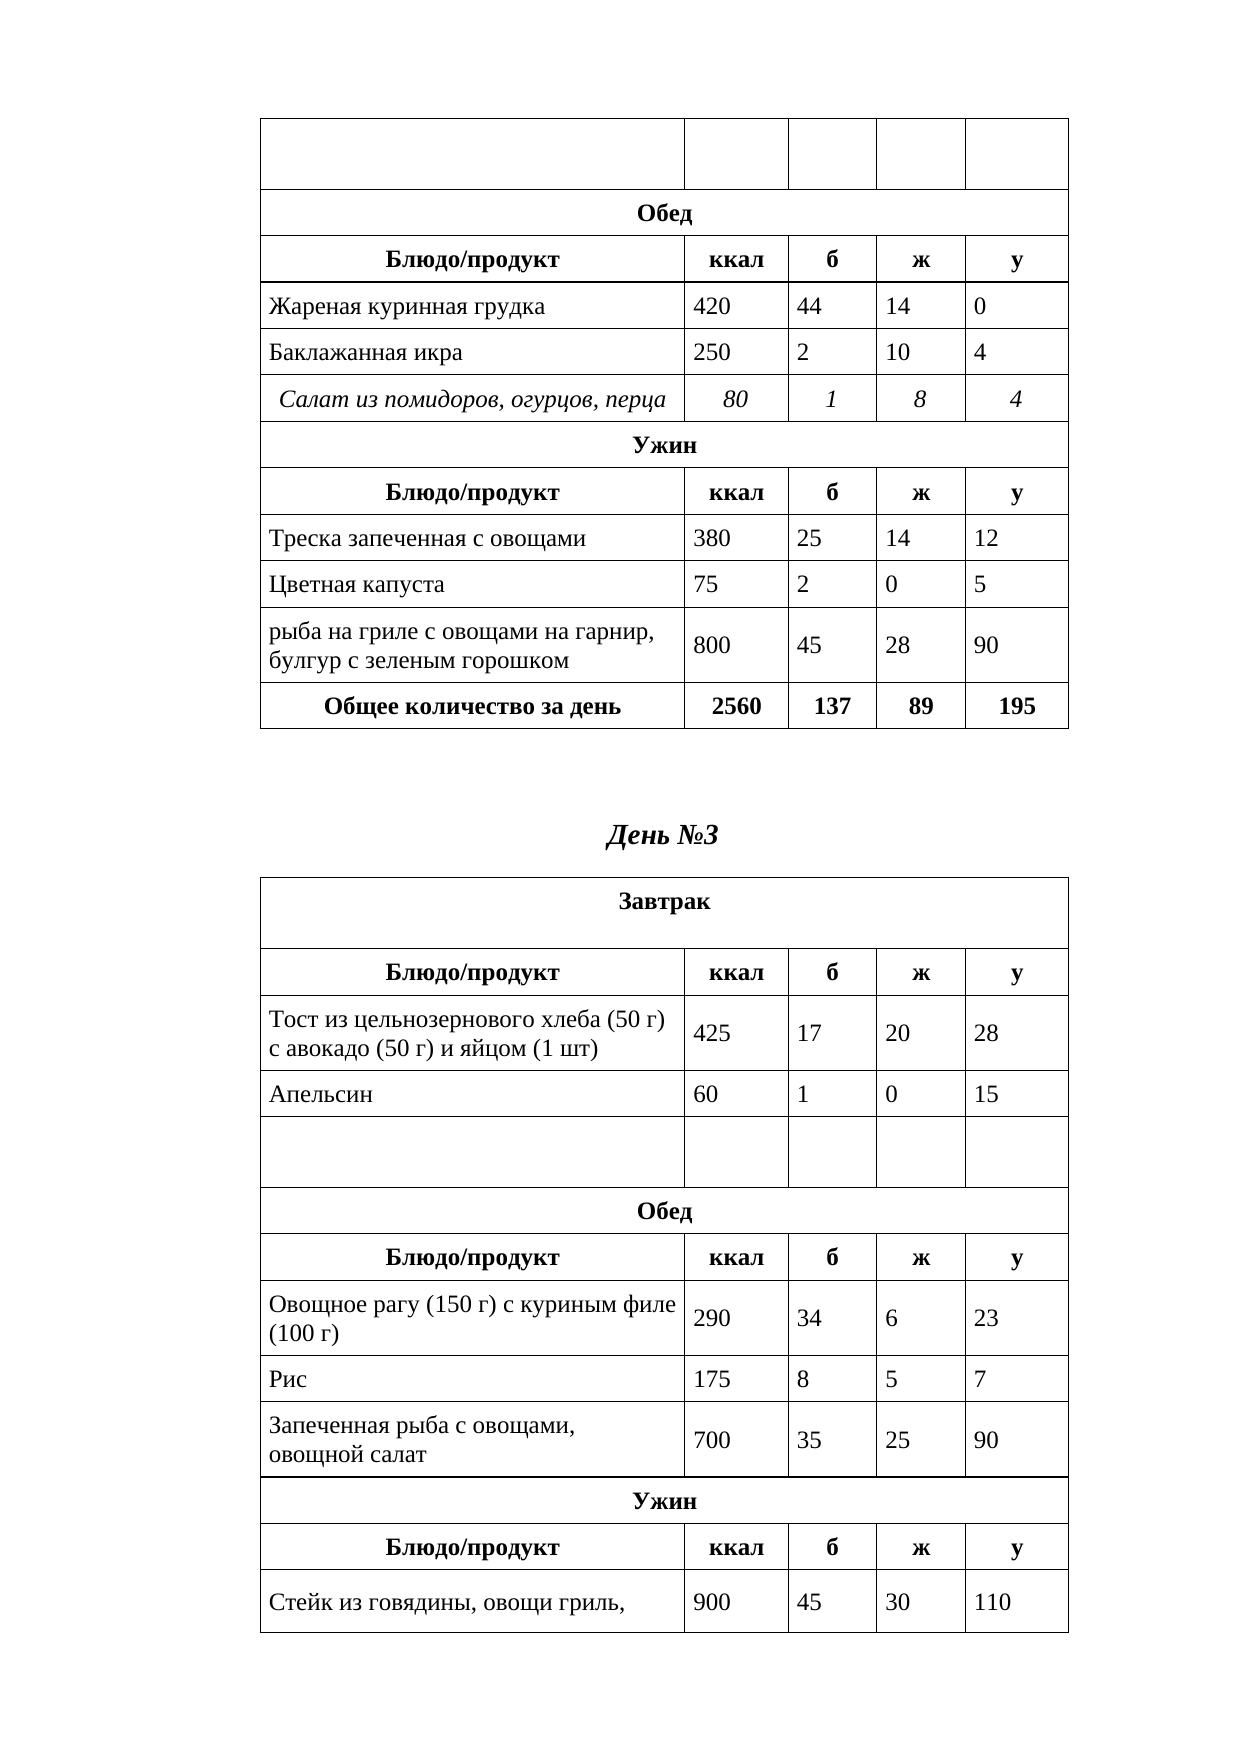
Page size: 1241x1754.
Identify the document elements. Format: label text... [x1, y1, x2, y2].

table_cell Цветная капуста [261, 561, 684, 607]
table_cell Жареная куринная грудка [261, 283, 684, 328]
table_cell б [789, 1524, 876, 1569]
table_cell ккал [685, 1524, 788, 1569]
table_cell 8 [789, 1356, 876, 1401]
table_cell Запеченная рыба с овощами, овощной салат [261, 1402, 684, 1476]
table_cell 195 [966, 683, 1068, 728]
table_cell 90 [966, 608, 1068, 682]
table_cell 0 [966, 283, 1068, 328]
table_cell 800 [685, 608, 788, 682]
table_cell [966, 1117, 1068, 1187]
table_cell Блюдо/продукт [261, 236, 684, 281]
table_cell Баклажанная икра [261, 329, 684, 374]
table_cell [261, 1570, 684, 1632]
table_cell 14 [877, 283, 965, 328]
table_cell [789, 1117, 876, 1187]
table_cell ккал [685, 468, 788, 514]
table_cell 44 [789, 283, 876, 328]
table_cell 1 [789, 375, 876, 421]
table_cell 110 [966, 1570, 1068, 1632]
table_cell Рис [261, 1356, 684, 1401]
table_cell 380 [685, 515, 788, 560]
table_cell 17 [789, 996, 876, 1070]
table_cell ж [877, 949, 965, 994]
table_cell ж [877, 1524, 965, 1569]
table_cell 34 [789, 1281, 876, 1355]
table_cell [685, 119, 788, 188]
table_cell Тост из цельнозернового хлеба (50 г) с авокадо (50 г) и яйцом (1 шт) [261, 996, 684, 1070]
table_cell [789, 119, 876, 188]
table_cell ккал [685, 949, 788, 994]
table_cell ккал [685, 236, 788, 281]
table_cell 60 [685, 1071, 788, 1116]
table_cell 23 [966, 1281, 1068, 1355]
table_cell 0 [877, 1071, 965, 1116]
table_cell у [966, 1234, 1068, 1279]
table_header Завтрак [261, 878, 1068, 948]
table_cell Блюдо/продукт [261, 1234, 684, 1279]
table_cell 7 [966, 1356, 1068, 1401]
table_cell у [966, 949, 1068, 994]
table_cell 2560 [685, 683, 788, 728]
table_cell 1 [789, 1071, 876, 1116]
table_cell Обед [261, 190, 1068, 235]
table_cell 75 [685, 561, 788, 607]
table_cell у [966, 236, 1068, 281]
table_cell 2 [789, 561, 876, 607]
table_cell 45 [789, 1570, 876, 1632]
table_cell 25 [789, 515, 876, 560]
table_cell 175 [685, 1356, 788, 1401]
table_cell 14 [877, 515, 965, 560]
table_cell рыба на гриле с овощами на гарнир, булгур с зеленым горошком [261, 608, 684, 682]
table_cell 6 [877, 1281, 965, 1355]
table_cell 45 [789, 608, 876, 682]
table_cell б [789, 468, 876, 514]
table_cell [966, 119, 1068, 188]
table_cell 5 [877, 1356, 965, 1401]
table_cell Ужин [261, 422, 1068, 467]
table_cell 290 [685, 1281, 788, 1355]
table_cell 10 [877, 329, 965, 374]
table_cell [261, 119, 684, 188]
table_cell ж [877, 236, 965, 281]
table_cell 35 [789, 1402, 876, 1476]
table_cell у [966, 468, 1068, 514]
table_cell Апельсин [261, 1071, 684, 1116]
table_cell 900 [685, 1570, 788, 1632]
table_cell 0 [877, 561, 965, 607]
table_cell ж [877, 468, 965, 514]
table_cell Обед [261, 1188, 1068, 1233]
table_cell 700 [685, 1402, 788, 1476]
table_cell 80 [685, 375, 788, 421]
table_cell Блюдо/продукт [261, 949, 684, 994]
table_cell Овощное рагу (150 г) с куриным филе (100 г) [261, 1281, 684, 1355]
table_cell [877, 119, 965, 188]
table_cell 28 [966, 996, 1068, 1070]
table_cell Блюдо/продукт [261, 1524, 684, 1569]
table_cell у [966, 1524, 1068, 1569]
table_cell Салат из помидоров, огурцов, перца [261, 375, 684, 421]
table_cell 5 [966, 561, 1068, 607]
table_cell Общее количество за день [261, 683, 684, 728]
table_cell Треска запеченная с овощами [261, 515, 684, 560]
table_cell 8 [877, 375, 965, 421]
table_cell 30 [877, 1570, 965, 1632]
table_cell 425 [685, 996, 788, 1070]
table_cell [261, 1117, 684, 1187]
table_cell 250 [685, 329, 788, 374]
table_cell 25 [877, 1402, 965, 1476]
table_cell [685, 1117, 788, 1187]
table_cell 15 [966, 1071, 1068, 1116]
table_cell 420 [685, 283, 788, 328]
table_cell 12 [966, 515, 1068, 560]
table_cell 89 [877, 683, 965, 728]
table_cell ккал [685, 1234, 788, 1279]
table_cell б [789, 949, 876, 994]
table_cell 90 [966, 1402, 1068, 1476]
table_cell 4 [966, 329, 1068, 374]
table_cell 20 [877, 996, 965, 1070]
text День №3 [177, 784, 1152, 851]
table_cell ж [877, 1234, 965, 1279]
table_cell 28 [877, 608, 965, 682]
table_cell б [789, 1234, 876, 1279]
table_cell 137 [789, 683, 876, 728]
table_cell [877, 1117, 965, 1187]
table_cell 4 [966, 375, 1068, 421]
table_cell б [789, 236, 876, 281]
table_cell 2 [789, 329, 876, 374]
table_cell Блюдо/продукт [261, 468, 684, 514]
table_cell Ужин [261, 1478, 1068, 1523]
